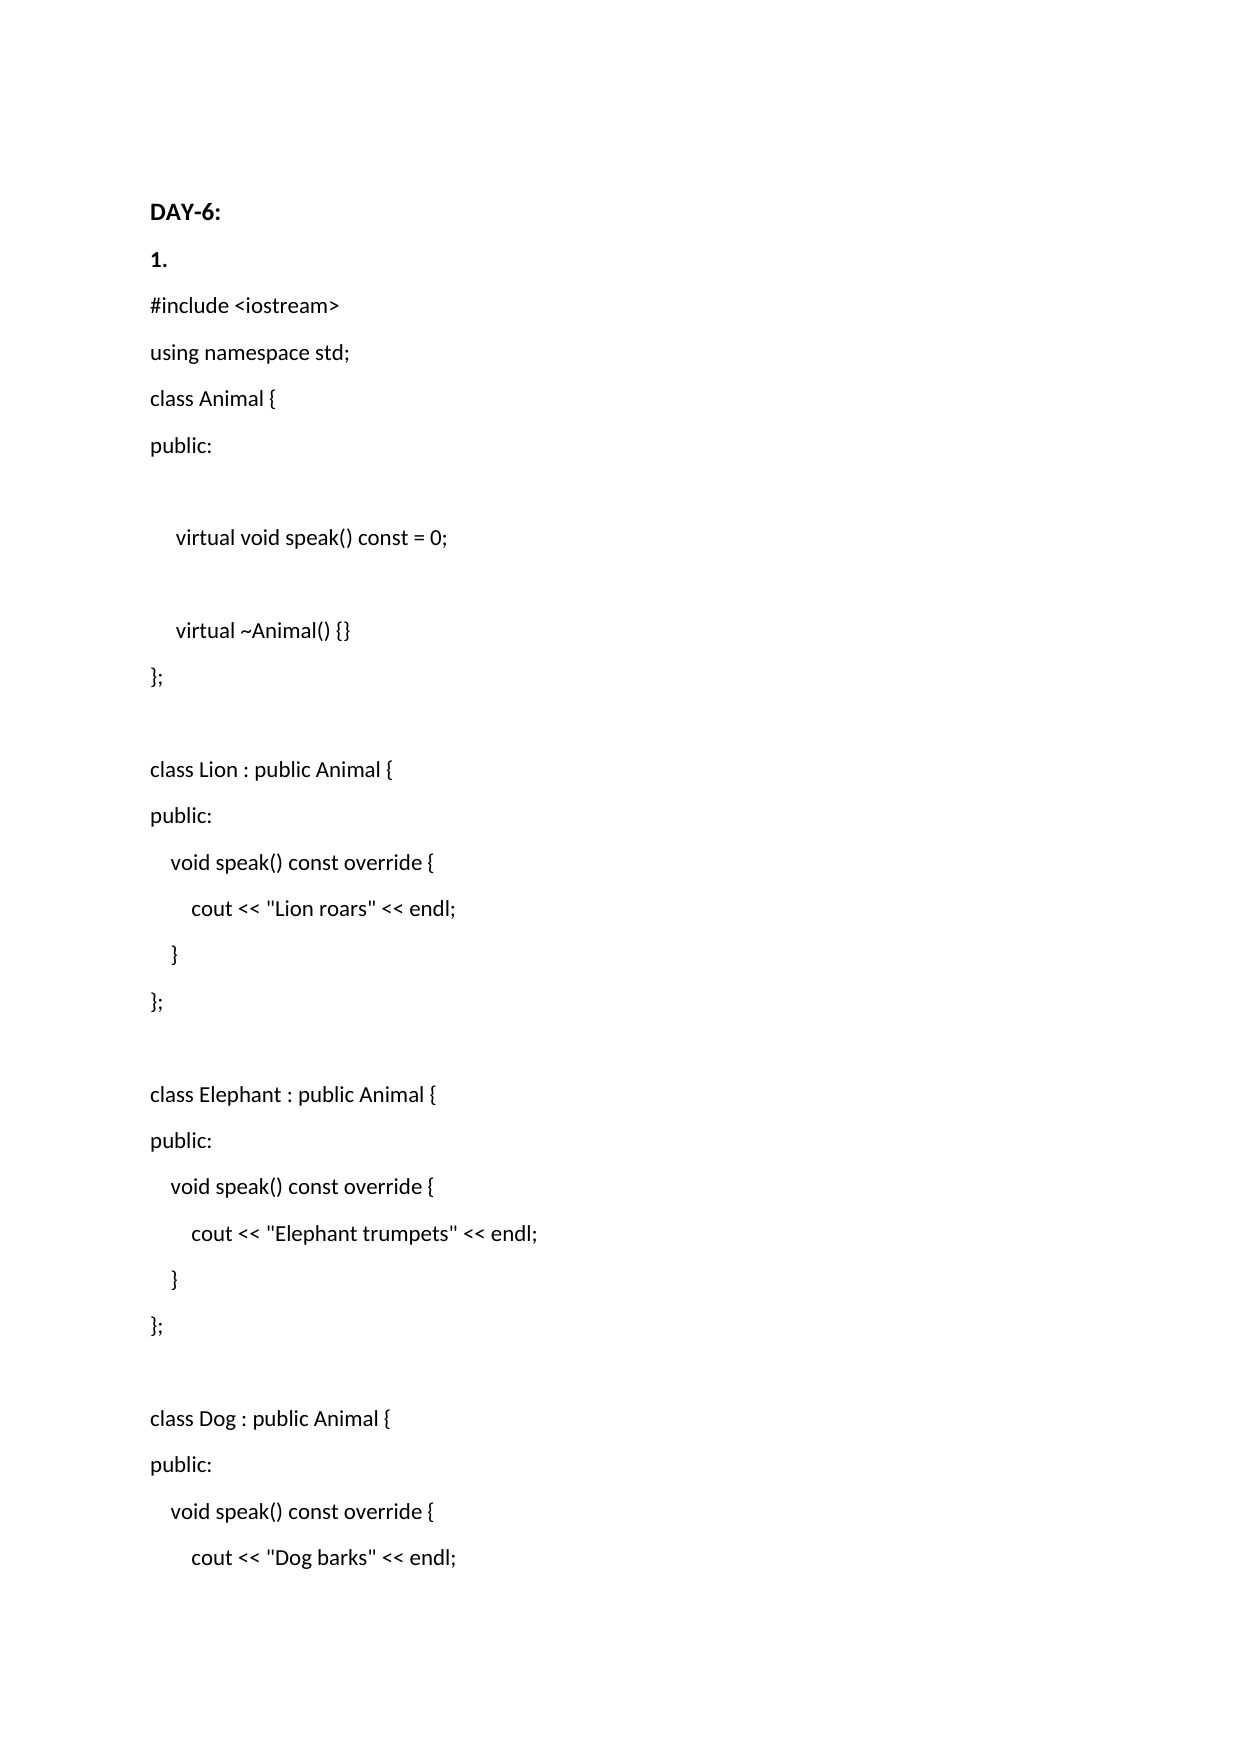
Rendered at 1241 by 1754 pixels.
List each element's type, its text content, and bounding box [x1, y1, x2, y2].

text } [150, 1265, 1090, 1293]
text void speak() const override { [150, 1497, 1090, 1525]
text public: [150, 431, 1090, 459]
text cout << "Elephant trumpets" << endl; [150, 1219, 1090, 1247]
text virtual ~Animal() {} [150, 616, 1090, 644]
text DAY-6: [150, 196, 1090, 227]
text virtual void speak() const = 0; [150, 523, 1090, 551]
text class Elephant : public Animal { [150, 1080, 1090, 1108]
text 1. [150, 245, 1090, 273]
text public: [150, 1126, 1090, 1154]
text class Dog : public Animal { [150, 1404, 1090, 1432]
text cout << "Dog barks" << endl; [150, 1543, 1090, 1571]
text cout << "Lion roars" << endl; [150, 894, 1090, 922]
text void speak() const override { [150, 848, 1090, 876]
text }; [150, 987, 1090, 1015]
text } [150, 941, 1090, 969]
text }; [150, 1311, 1090, 1339]
text }; [150, 662, 1090, 691]
text void speak() const override { [150, 1172, 1090, 1200]
text class Lion : public Animal { [150, 755, 1090, 783]
text #include <iostream> [150, 292, 1090, 320]
text public: [150, 802, 1090, 829]
text using namespace std; [150, 338, 1090, 366]
text class Animal { [150, 384, 1090, 412]
text public: [150, 1451, 1090, 1478]
